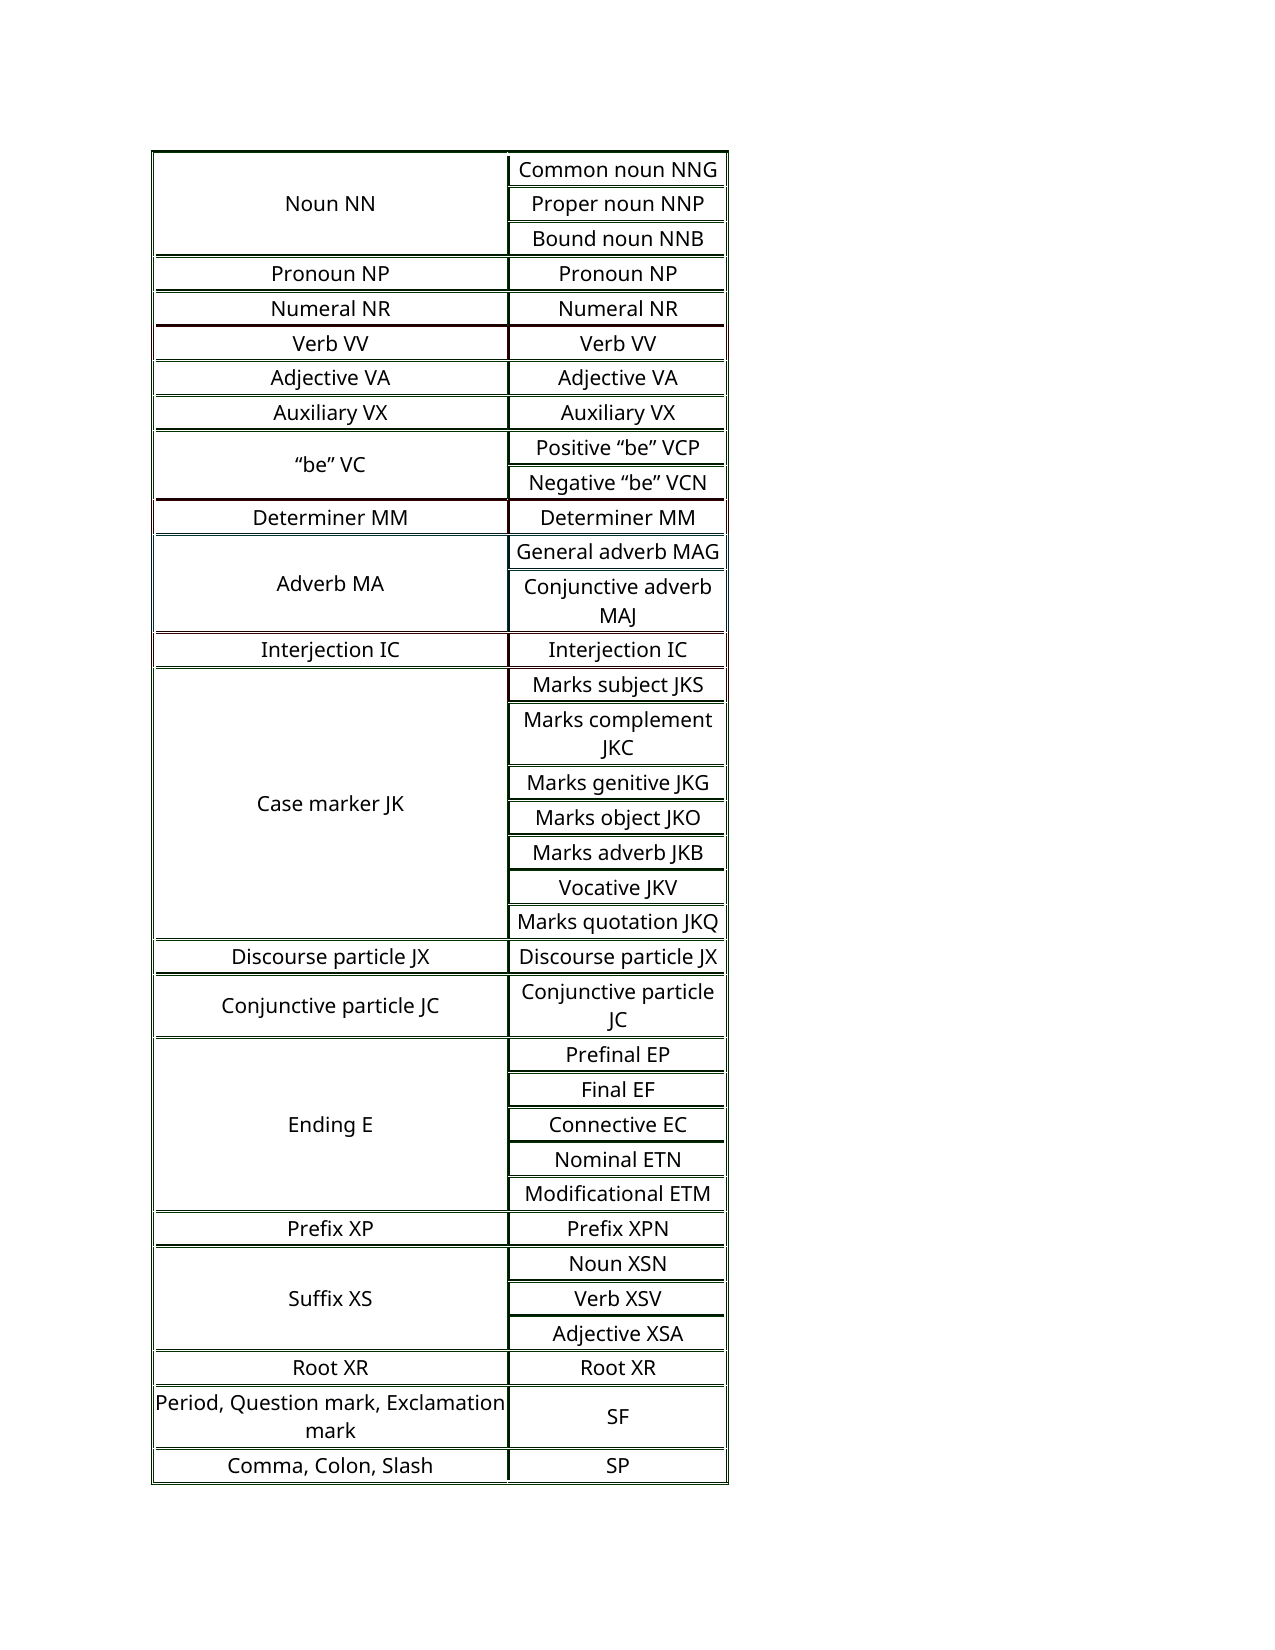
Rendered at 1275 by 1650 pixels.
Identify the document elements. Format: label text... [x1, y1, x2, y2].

table_cell Suffix XS [154, 1244, 507, 1349]
table_cell Adverb MA [152, 533, 508, 631]
table_cell Verb XSV [510, 1279, 726, 1314]
table_cell Interjection IC [152, 631, 508, 666]
table_cell Final EF [510, 1070, 726, 1105]
table_cell Positive “be” VCP [510, 428, 726, 463]
table_cell Discourse particle JX [154, 938, 507, 972]
table_cell Conjunctive adverb MAJ [510, 568, 726, 631]
table_header Noun NN [154, 152, 508, 254]
table_cell Vocative JKV [510, 868, 727, 903]
table_cell Bound noun NNB [510, 220, 726, 254]
table_cell SP [508, 1447, 727, 1481]
table_cell Ending E [152, 1036, 508, 1209]
table_cell Marks complement JKC [510, 700, 726, 763]
table_cell Prefix XP [154, 1210, 507, 1244]
table_cell Auxiliary VX [510, 394, 726, 428]
table_cell Modificational ETM [508, 1175, 727, 1209]
table_cell Root XR [508, 1349, 727, 1383]
table_cell Root XR [152, 1349, 508, 1383]
table_cell Auxiliary VX [154, 394, 507, 428]
table_cell Determiner MM [152, 498, 507, 533]
table_cell Prefinal EP [508, 1036, 727, 1070]
table_cell SF [510, 1384, 726, 1447]
table_cell Noun XSN [510, 1244, 726, 1279]
table_cell Pronoun NP [510, 254, 726, 289]
table_cell Prefix XPN [510, 1210, 726, 1244]
table_cell Period, Question mark, Exclamation mark [154, 1384, 507, 1447]
table_cell Case marker JK [152, 666, 508, 937]
table_cell Verb VV [510, 324, 726, 359]
table_cell Adjective XSA [510, 1314, 726, 1349]
table_cell Adjective VA [508, 359, 727, 393]
table_cell Determiner MM [510, 498, 727, 533]
table_cell Conjunctive particle JC [510, 972, 726, 1036]
table_cell “be” VC [154, 428, 507, 498]
table_cell Marks subject JKS [508, 666, 727, 700]
table_cell Comma, Colon, Slash [152, 1447, 508, 1481]
table_cell Negative “be” VCN [510, 463, 726, 498]
table_cell General adverb MAG [508, 533, 727, 567]
table_cell Nominal ETN [510, 1140, 726, 1175]
table_cell Pronoun NP [154, 254, 507, 289]
table_cell Marks object JKO [510, 798, 726, 833]
table_cell Proper noun NNP [508, 185, 727, 219]
table_cell Marks adverb JKB [510, 833, 726, 868]
table_cell Interjection IC [508, 631, 727, 666]
table_header Common noun NNG [508, 153, 726, 185]
table_cell Adjective VA [152, 359, 508, 393]
table_cell Marks genitive JKG [510, 764, 726, 798]
table_cell Conjunctive particle JC [154, 972, 507, 1036]
table_cell Discourse particle JX [510, 938, 726, 972]
table_cell Marks quotation JKQ [508, 903, 727, 937]
table_cell Numeral NR [154, 289, 507, 324]
table_cell Connective EC [510, 1105, 726, 1140]
table_cell Verb VV [154, 324, 507, 359]
table_cell Numeral NR [510, 289, 726, 324]
